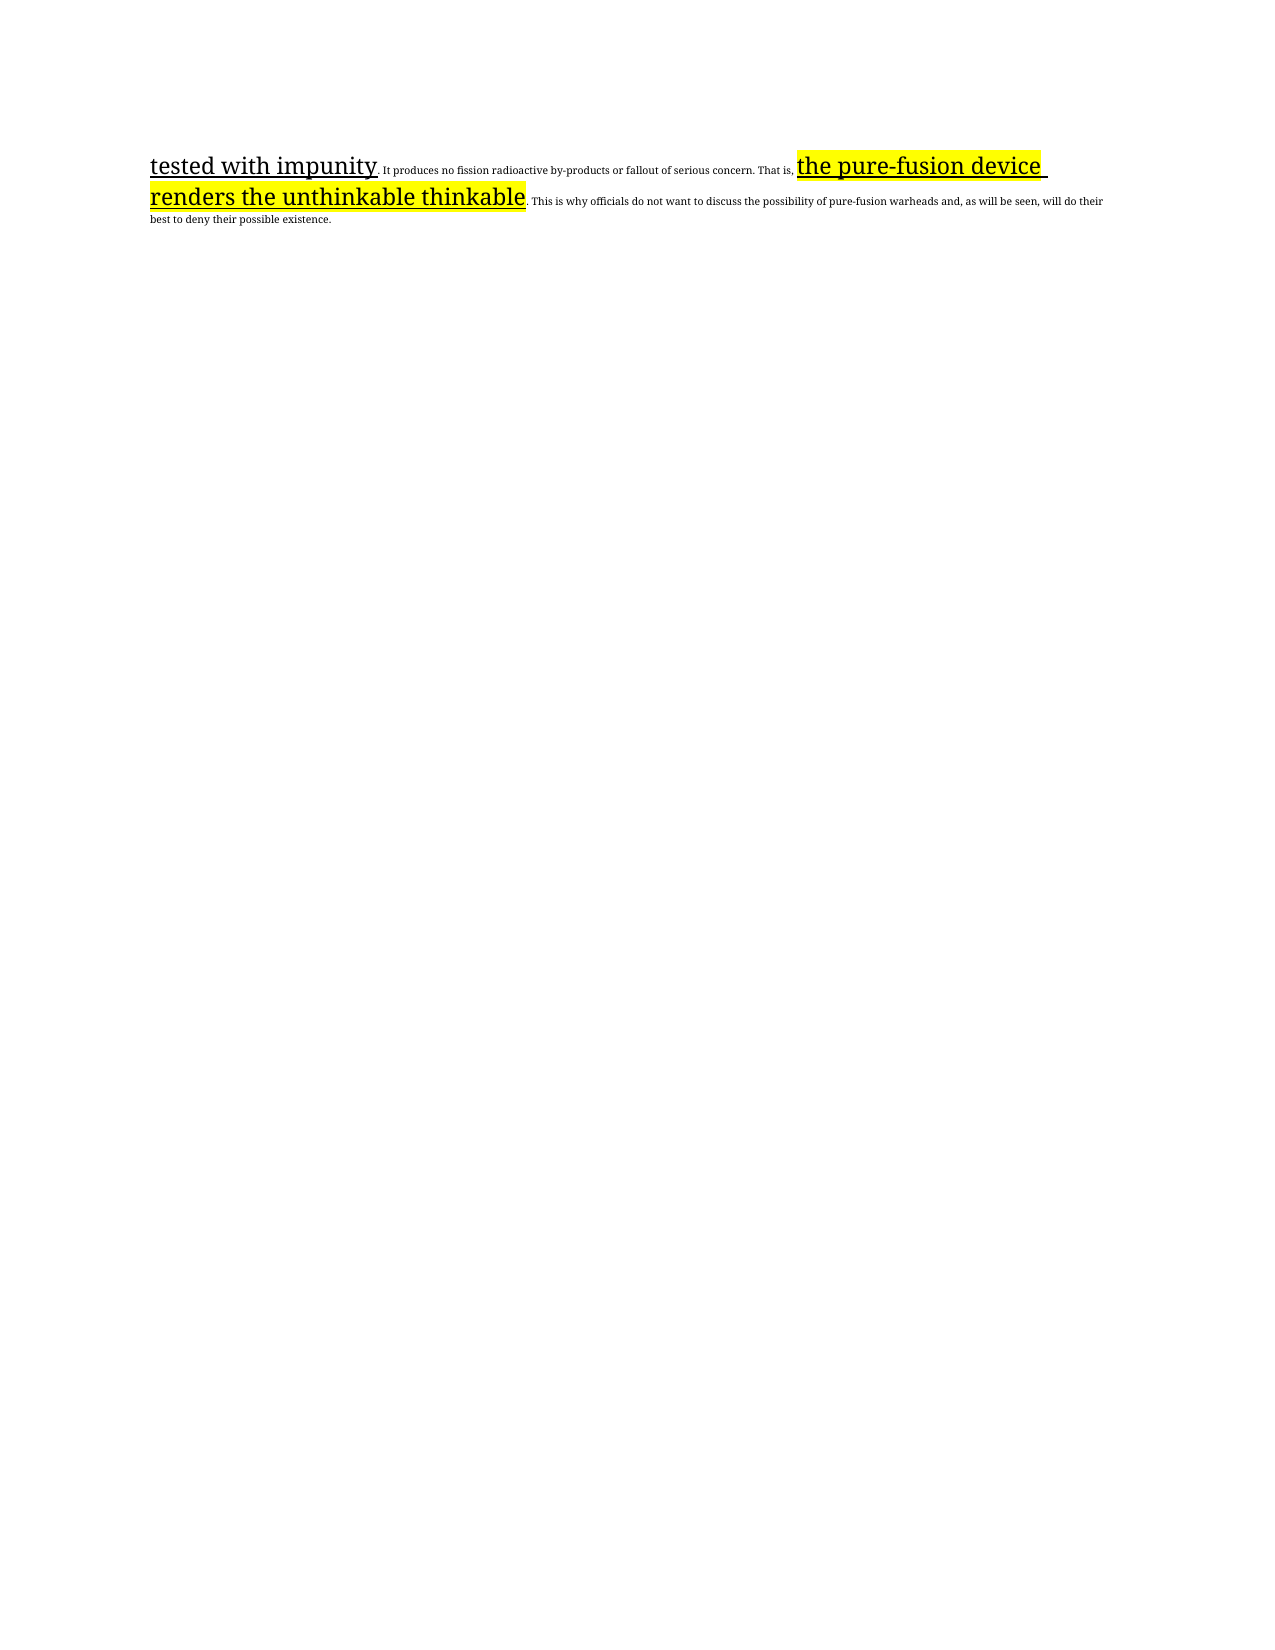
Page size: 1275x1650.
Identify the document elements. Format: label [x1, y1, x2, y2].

text [150, 150, 1125, 227]
